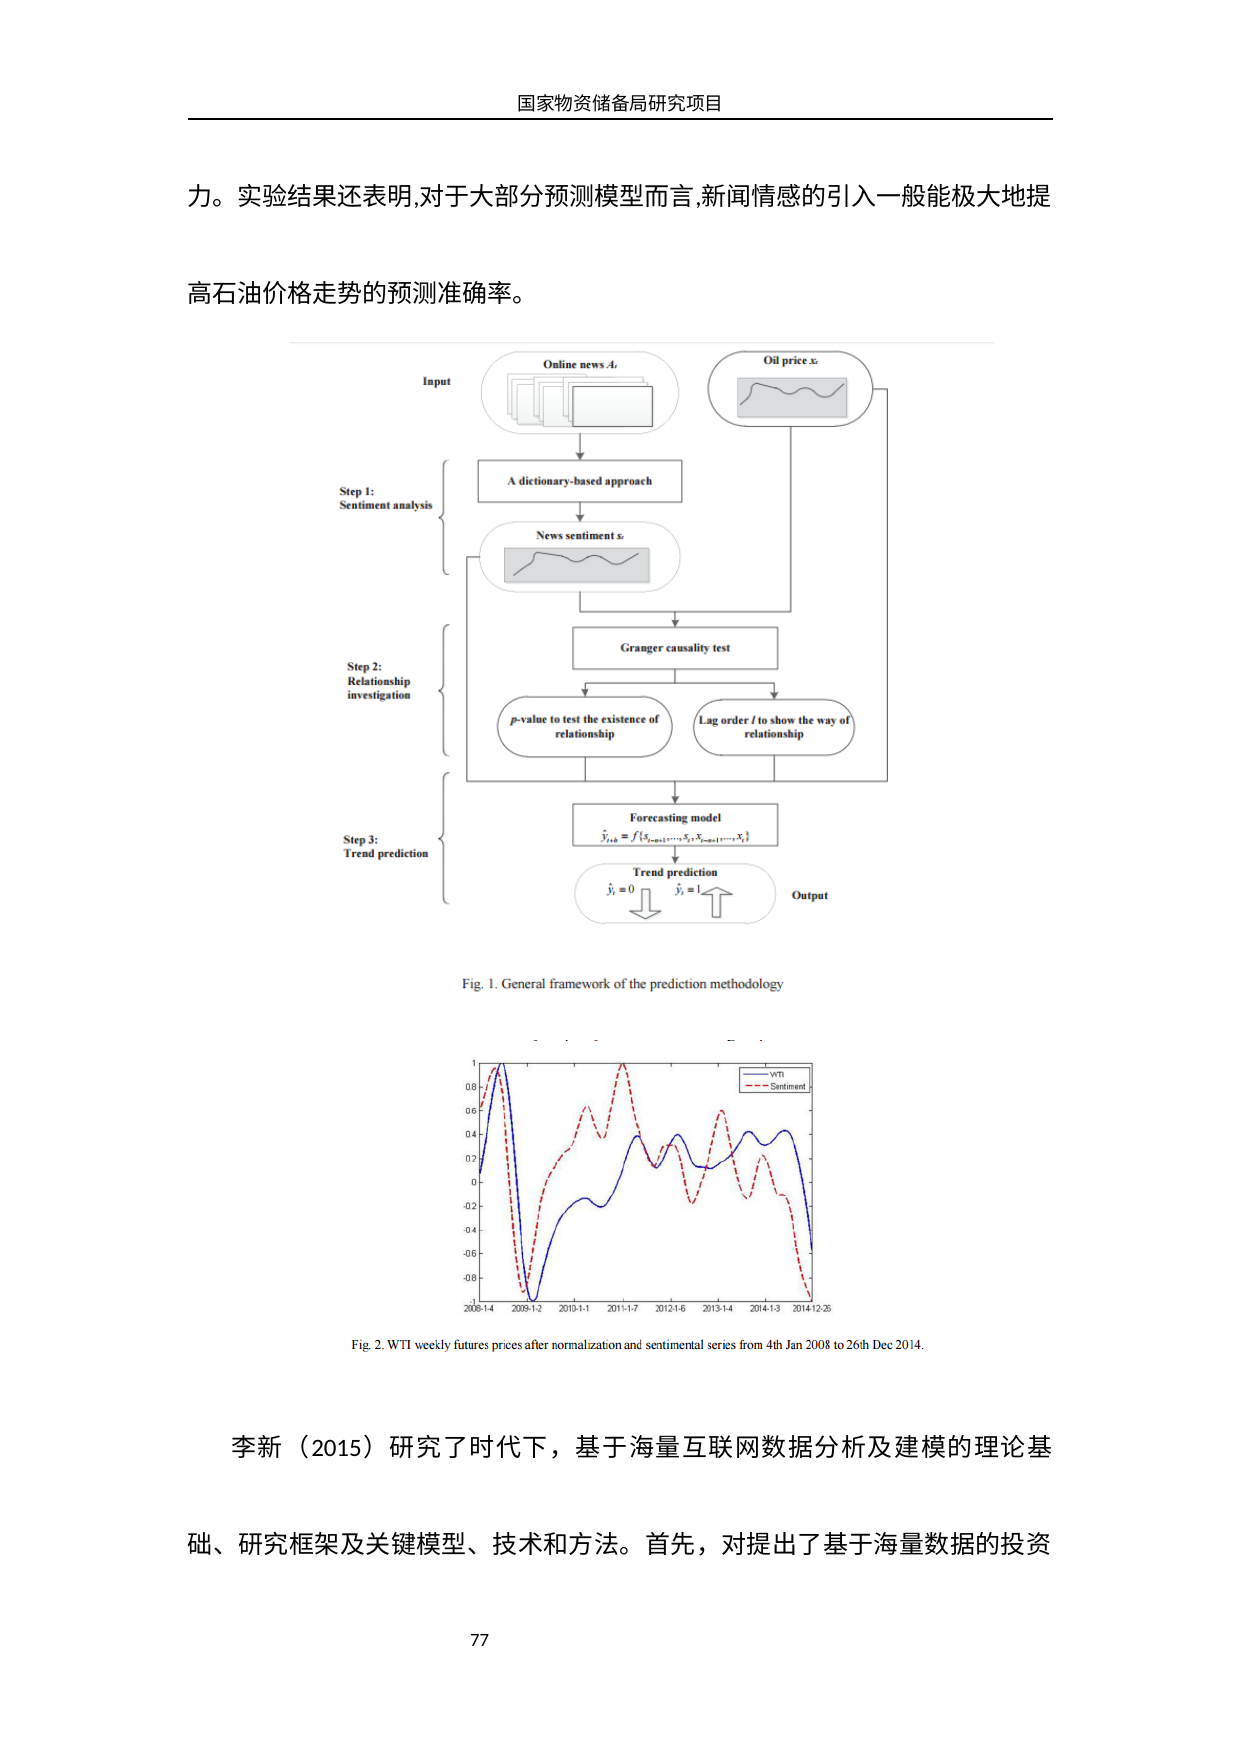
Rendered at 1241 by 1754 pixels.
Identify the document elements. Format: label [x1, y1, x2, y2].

picture [351, 1040, 933, 1369]
list [187, 162, 1053, 324]
picture [289, 342, 995, 1004]
list [187, 1413, 1053, 1576]
